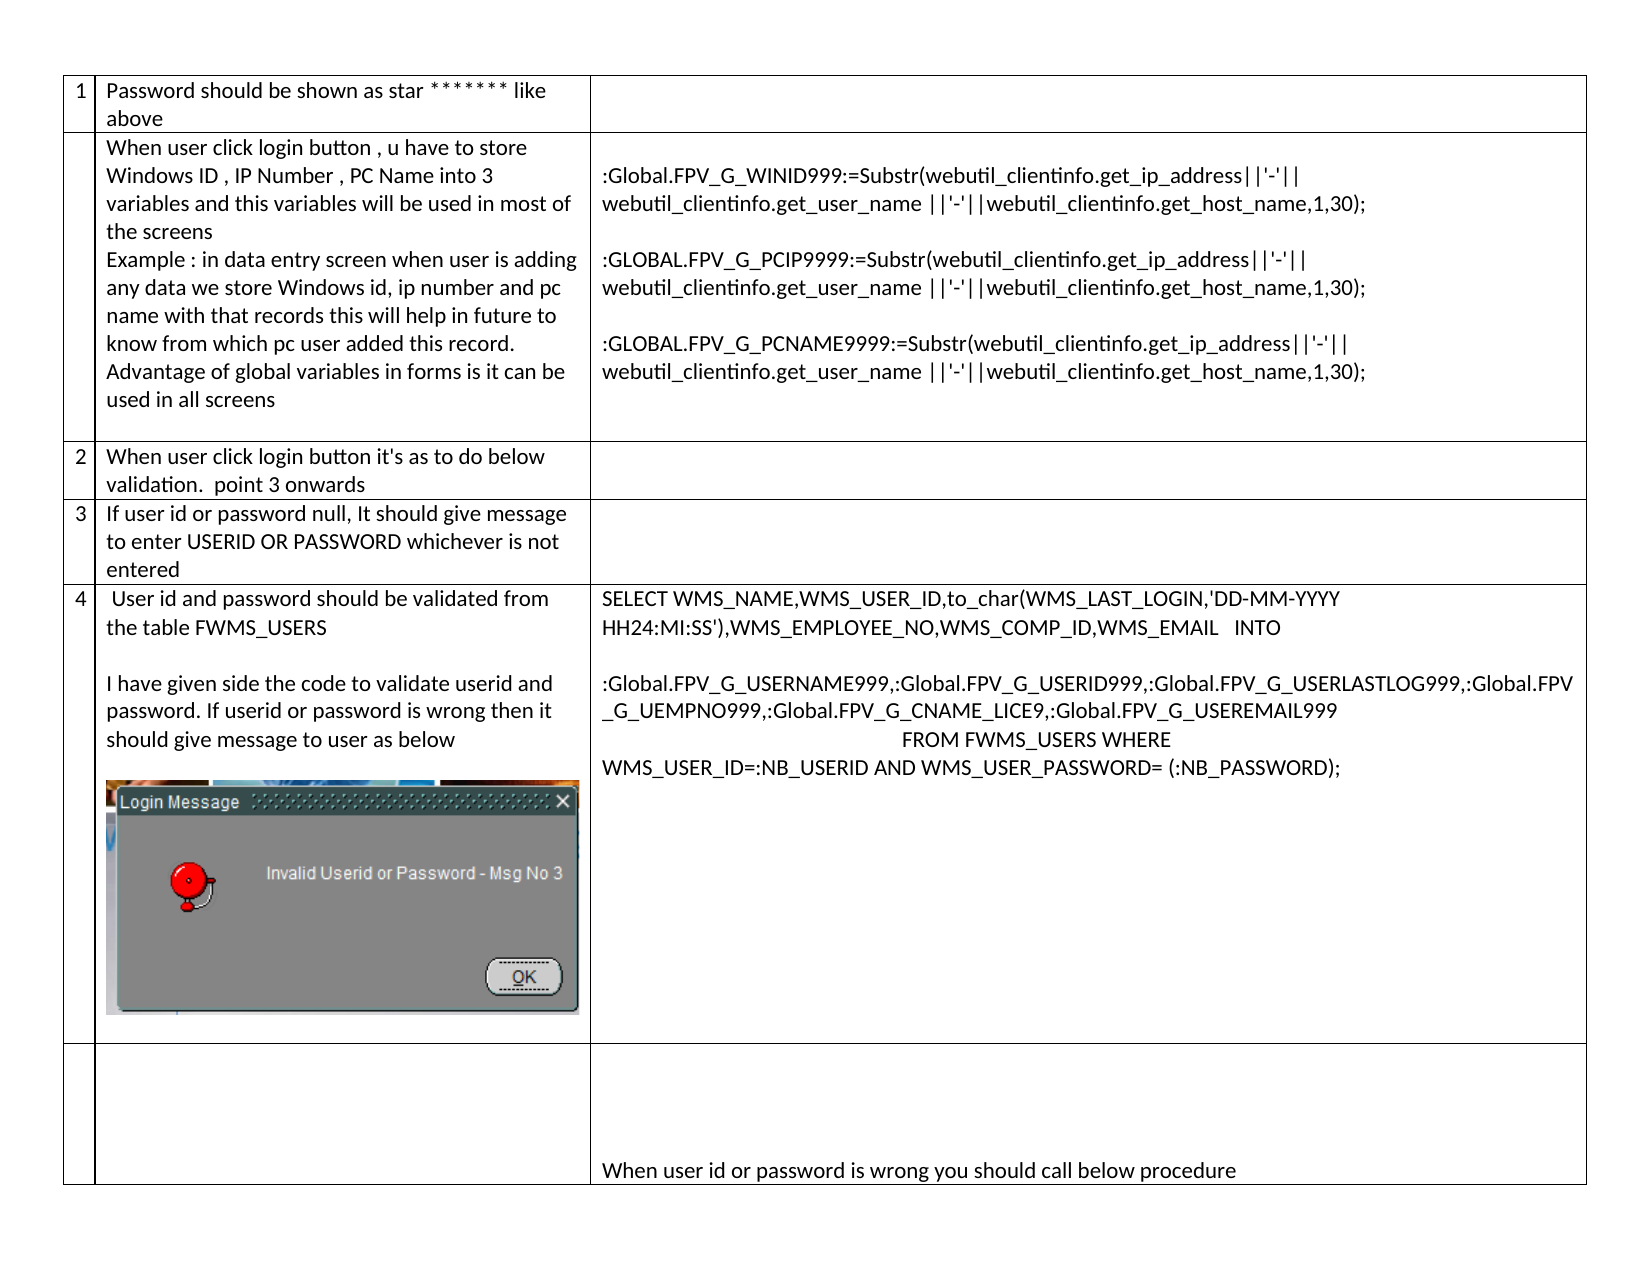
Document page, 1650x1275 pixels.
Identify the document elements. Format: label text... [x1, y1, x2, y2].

table_cell :Global.FPV_G_WINID999:=Substr(webutil_clientinfo.get_ip_address||'-'||webutil_clientinfo.get_user_name ||'-'||webutil_clientinfo.get_host_name,1,30); :GLOBAL.FPV_G_PCIP9999:=Substr(webutil_clientinfo.get_ip_address||'-'||webutil_clientinfo.get_user_name ||'-'||webutil_clientinfo.get_host_name,1,30); :GLOBAL.FPV_G_PCNAME9999:=Substr(webutil_clientinfo.get_ip_address||'-'||webutil_clientinfo.get_user_name ||'-'||webutil_clientinfo.get_host_name,1,30); [591, 133, 1586, 441]
table_cell SELECT WMS_NAME,WMS_USER_ID,to_char(WMS_LAST_LOGIN,'DD-MM-YYYY HH24:MI:SS'),WMS_EMPLOYEE_NO,WMS_COMP_ID,WMS_EMAIL INTO :Global.FPV_G_USERNAME999,:Global.FPV_G_USERID999,:Global.FPV_G_USERLASTLOG999,:Global.FPV_G_UEMPNO999,:Global.FPV_G_CNAME_LICE9,:Global.FPV_G_USEREMAIL999 FROM FWMS_USERS WHERE WMS_USER_ID=:NB_USERID AND WMS_USER_PASSWORD= (:NB_PASSWORD); [591, 585, 1586, 1043]
table_cell [591, 442, 1586, 498]
table_header 1 [64, 76, 94, 132]
picture [106, 780, 580, 1015]
table_cell When user click login button it's as to do below validation. point 3 onwards [96, 442, 590, 498]
table_cell [64, 1044, 94, 1184]
table_cell When user click login button , u have to store Windows ID , IP Number , PC Name into 3 variables and this variables will be used in most of the screens Example : in data entry screen when user is adding any data we store Windows id, ip number and pc name with that records this will help in future to know from which pc user added this record. Advantage of global variables in forms is it can be used in all screens [96, 133, 590, 441]
table_cell [64, 133, 94, 441]
table_cell 3 [64, 500, 94, 583]
table_header [591, 76, 1586, 132]
table_cell [591, 500, 1586, 583]
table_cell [591, 1044, 1586, 1184]
table_cell 4 [64, 585, 94, 1043]
table_cell 2 [64, 442, 94, 498]
table_header Password should be shown as star ******* like above [96, 76, 590, 132]
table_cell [96, 1044, 590, 1184]
table_cell User id and password should be validated from the table FWMS_USERS I have given side the code to validate userid and password. If userid or password is wrong then it should give message to user as below [96, 585, 590, 1043]
table_cell If user id or password null, It should give message to enter USERID OR PASSWORD whichever is not entered [96, 500, 590, 583]
